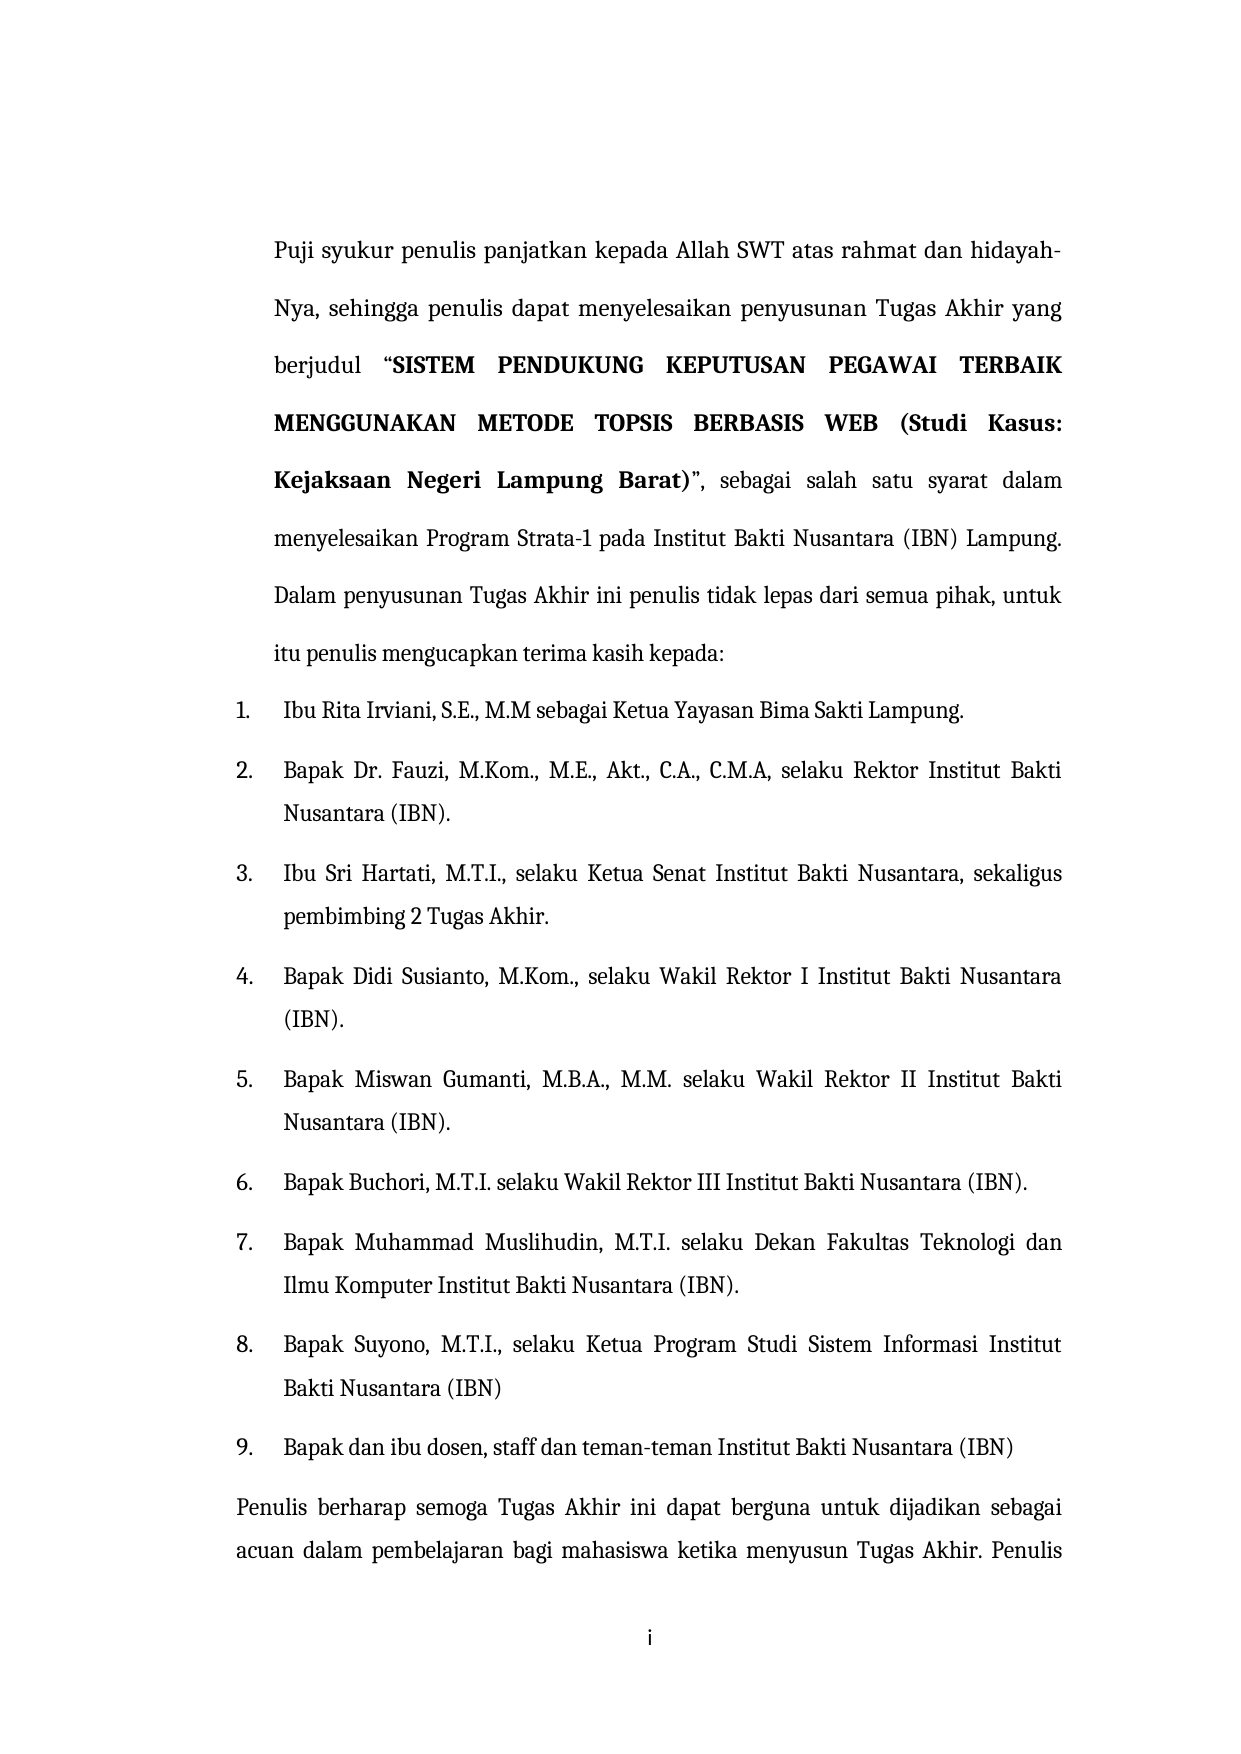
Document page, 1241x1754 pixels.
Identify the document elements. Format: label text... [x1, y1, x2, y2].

list Bapak Didi Susianto, M.Kom., selaku Wakil Rektor I Institut Bakti Nusantara (IBN). [236, 962, 1063, 1034]
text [236, 1493, 1063, 1565]
text Puji syukur penulis panjatkan kepada Allah SWT atas rahmat dan hidayah-Nya, sehingga penulis dapat menyelesaikan penyusunan Tugas Akhir yang berjudul “SISTEM PENDUKUNG KEPUTUSAN PEGAWAI TERBAIK MENGGUNAKAN METODE TOPSIS BERBASIS WEB (Studi Kasus: Kejaksaan Negeri Lampung Barat)”, sebagai salah satu syarat dalam menyelesaikan Program Strata-1 pada Institut Bakti Nusantara (IBN) Lampung. Dalam penyusunan Tugas Akhir ini penulis tidak lepas dari semua pihak, untuk itu penulis mengucapkan terima kasih kepada: [274, 236, 1063, 667]
list Bapak Muhammad Muslihudin, M.T.I. selaku Dekan Fakultas Teknologi dan Ilmu Komputer Institut Bakti Nusantara (IBN). [236, 1227, 1063, 1299]
list Ibu Rita Irviani, S.E., M.M sebagai Ketua Yayasan Bima Sakti Lampung. [236, 696, 1063, 725]
list Bapak Buchori, M.T.I. selaku Wakil Rektor III Institut Bakti Nusantara (IBN). [236, 1168, 1063, 1196]
list Bapak Dr. Fauzi, M.Kom., M.E., Akt., C.A., C.M.A, selaku Rektor Institut Bakti Nusantara (IBN). [236, 756, 1063, 828]
list Bapak Miswan Gumanti, M.B.A., M.M. selaku Wakil Rektor II Institut Bakti Nusantara (IBN). [236, 1065, 1063, 1137]
list Bapak dan ibu dosen, staff dan teman-teman Institut Bakti Nusantara (IBN) [236, 1433, 1063, 1462]
list Bapak Suyono, M.T.I., selaku Ketua Program Studi Sistem Informasi Institut Bakti Nusantara (IBN) [236, 1330, 1063, 1402]
list Ibu Sri Hartati, M.T.I., selaku Ketua Senat Institut Bakti Nusantara, sekaligus pembimbing 2 Tugas Akhir. [236, 859, 1063, 931]
